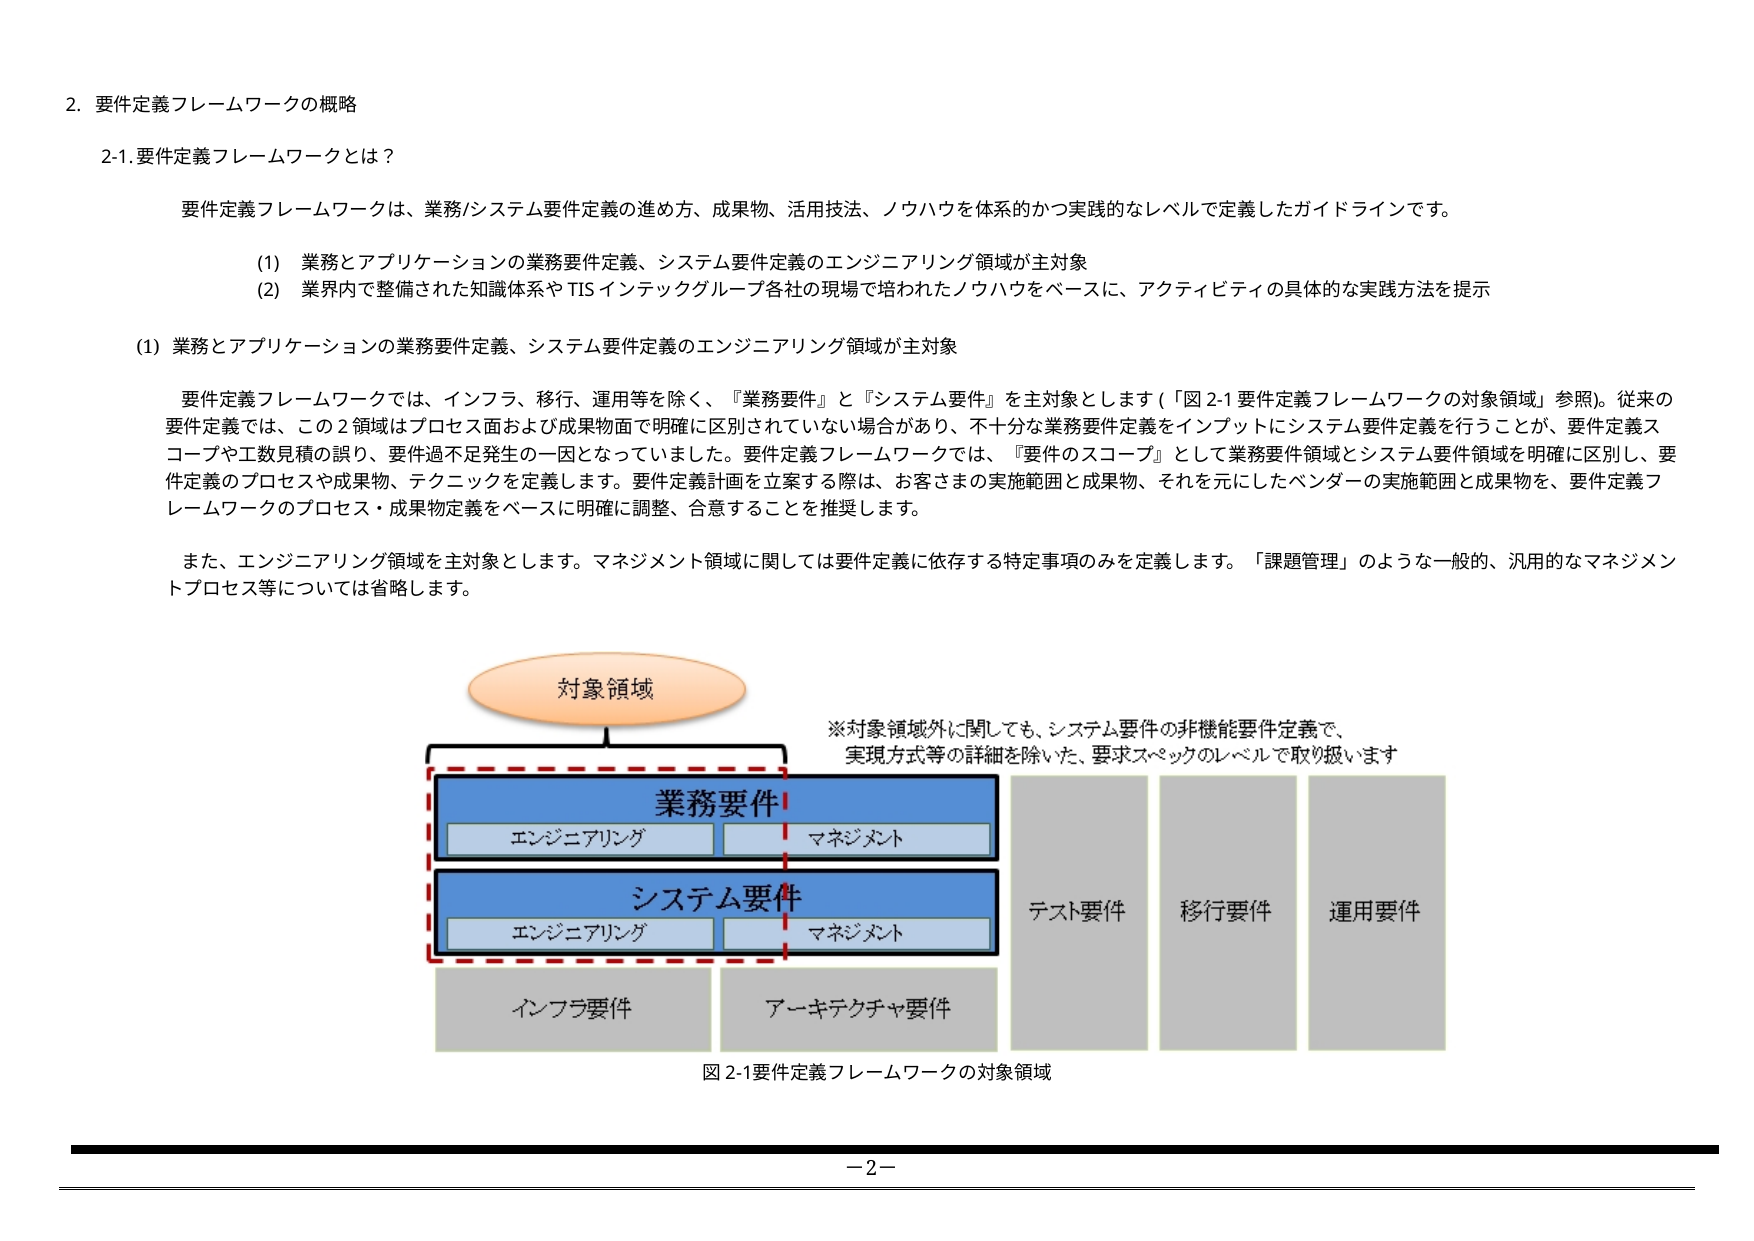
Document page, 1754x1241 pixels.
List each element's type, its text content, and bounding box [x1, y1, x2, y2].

subtitle 要件定義フレームワークとは？ [101, 142, 1688, 169]
text 要件定義フレームワークでは、インフラ、移行、運用等を除く、『業務要件』と『システム要件』を主対象とします (「図 2-1要件定義フレームワークの対象領域」参照)。従来の要件定義では、この2領域はプロセス面および成果物面で明確に区別されていない場合があり、不十分な業務要件定義をインプットにシステム要件定義を行うことが、要件定義スコープや工数見積の誤り、要件過不足発生の一因となっていました。要件定義フレームワークでは、『要件のスコープ』として業務要件領域とシステム要件領域を明確に区別し、要件定義のプロセスや成果物、テクニックを定義します。要件定義計画を立案する際は、お客さまの実施範囲と成果物、それを元にしたベンダーの実施範囲と成果物を、要件定義フレームワークのプロセス・成果物定義をベースに明確に調整、合意することを推奨します。 [165, 385, 1688, 521]
list 業務とアプリケーションの業務要件定義、システム要件定義のエンジニアリング領域が主対象 [257, 247, 1688, 274]
text 要件定義フレームワークは、業務/システム要件定義の進め方、成果物、活用技法、ノウハウを体系的かつ実践的なレベルで定義したガイドラインです。 [165, 195, 1688, 222]
picture [414, 651, 1456, 1058]
text 図 2-1要件定義フレームワークの対象領域 [65, 1058, 1688, 1085]
text また、エンジニアリング領域を主対象とします。マネジメント領域に関しては要件定義に依存する特定事項のみを定義します。「課題管理」のような一般的、汎用的なマネジメントプロセス等については省略します。 [165, 546, 1688, 601]
subtitle 業務とアプリケーションの業務要件定義、システム要件定義のエンジニアリング領域が主対象 [136, 332, 1688, 359]
list 業界内で整備された知識体系やTISインテックグループ各社の現場で培われたノウハウをベースに、アクティビティの具体的な実践方法を提示 [257, 274, 1688, 302]
subtitle 要件定義フレームワークの概略 [65, 89, 1688, 116]
